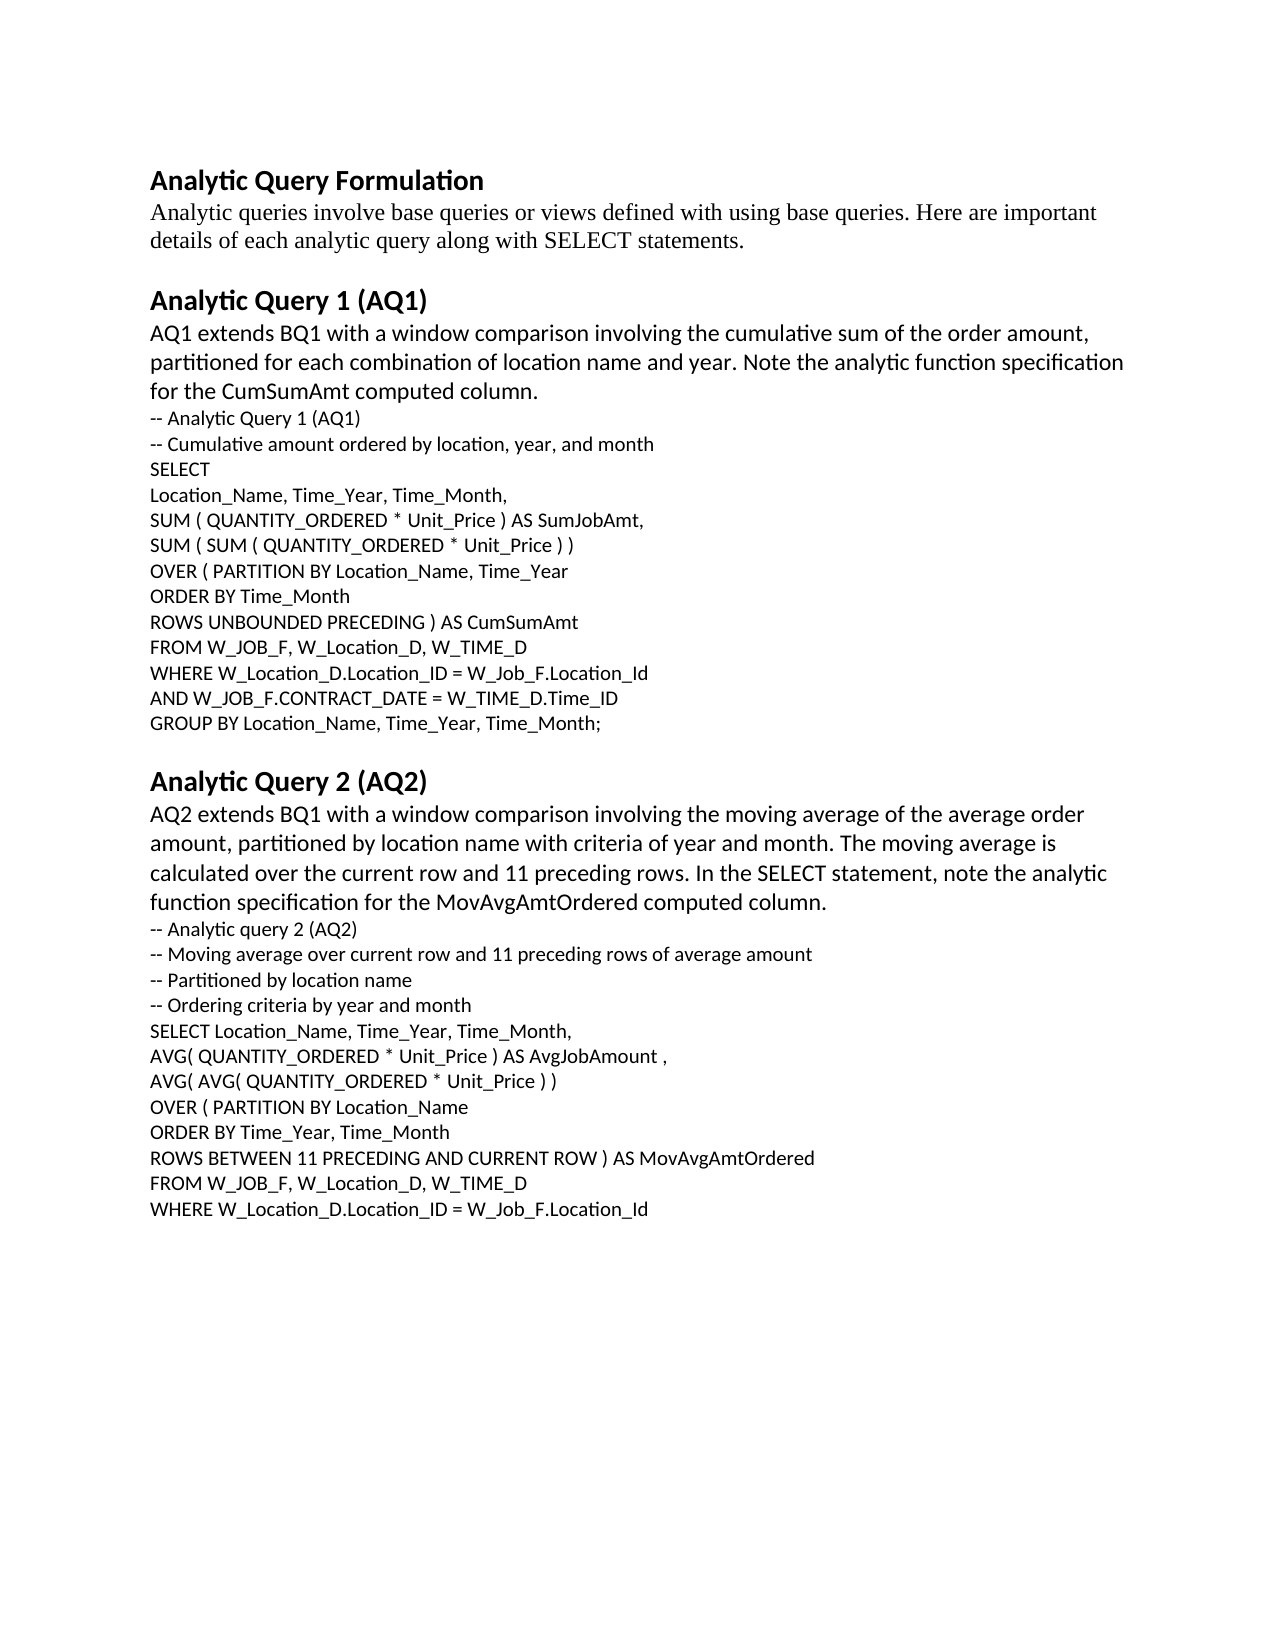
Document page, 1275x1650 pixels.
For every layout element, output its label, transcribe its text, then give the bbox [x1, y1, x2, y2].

text Analytic Query 2 (AQ2) [150, 763, 1125, 799]
text ORDER BY Time_Month [150, 583, 1125, 609]
text -- Partitioned by location name [150, 967, 1125, 992]
text OVER ( PARTITION BY Location_Name [150, 1094, 1125, 1119]
text SELECT Location_Name, Time_Year, Time_Month, [150, 1018, 1125, 1043]
text OVER ( PARTITION BY Location_Name, Time_Year [150, 558, 1125, 583]
text ROWS BETWEEN 11 PRECEDING AND CURRENT ROW ) AS MovAvgAmtOrdered [150, 1145, 1125, 1170]
text ORDER BY Time_Year, Time_Month [150, 1119, 1125, 1145]
text AVG( AVG( QUANTITY_ORDERED * Unit_Price ) ) [150, 1069, 1125, 1094]
text Analytic Query Formulation [150, 162, 1125, 198]
text FROM W_JOB_F, W_Location_D, W_TIME_D [150, 634, 1125, 660]
text SUM ( SUM ( QUANTITY_ORDERED * Unit_Price ) ) [150, 533, 1125, 558]
text Analytic queries involve base queries or views defined with using base queries. Here are important details of each analytic query along with SELECT statements. [150, 198, 1125, 253]
text ROWS UNBOUNDED PRECEDING ) AS CumSumAmt [150, 609, 1125, 634]
text WHERE W_Location_D.Location_ID = W_Job_F.Location_Id [150, 660, 1125, 685]
text -- Ordering criteria by year and month [150, 992, 1125, 1018]
text -- Moving average over current row and 11 preceding rows of average amount [150, 942, 1125, 967]
text GROUP BY Location_Name, Time_Year, Time_Month; [150, 711, 1125, 736]
text AQ1 extends BQ1 with a window comparison involving the cumulative sum of the order amount, partitioned for each combination of location name and year. Note the analytic function specification for the CumSumAmt computed column. [150, 318, 1125, 406]
text Location_Name, Time_Year, Time_Month, [150, 482, 1125, 507]
text FROM W_JOB_F, W_Location_D, W_TIME_D [150, 1170, 1125, 1196]
text AND W_JOB_F.CONTRACT_DATE = W_TIME_D.Time_ID [150, 685, 1125, 711]
text SUM ( QUANTITY_ORDERED * Unit_Price ) AS SumJobAmt, [150, 507, 1125, 533]
text -- Analytic Query 1 (AQ1) [150, 406, 1125, 431]
text AVG( QUANTITY_ORDERED * Unit_Price ) AS AvgJobAmount , [150, 1043, 1125, 1069]
text -- Cumulative amount ordered by location, year, and month [150, 431, 1125, 456]
text -- Analytic query 2 (AQ2) [150, 916, 1125, 942]
text WHERE W_Location_D.Location_ID = W_Job_F.Location_Id [150, 1196, 1125, 1221]
text Analytic Query 1 (AQ1) [150, 282, 1125, 318]
text AQ2 extends BQ1 with a window comparison involving the moving average of the average order amount, partitioned by location name with criteria of year and month. The moving average is calculated over the current row and 11 preceding rows. In the SELECT statement, note the analytic function specification for the MovAvgAmtOrdered computed column. [150, 799, 1125, 916]
text SELECT [150, 456, 1125, 482]
